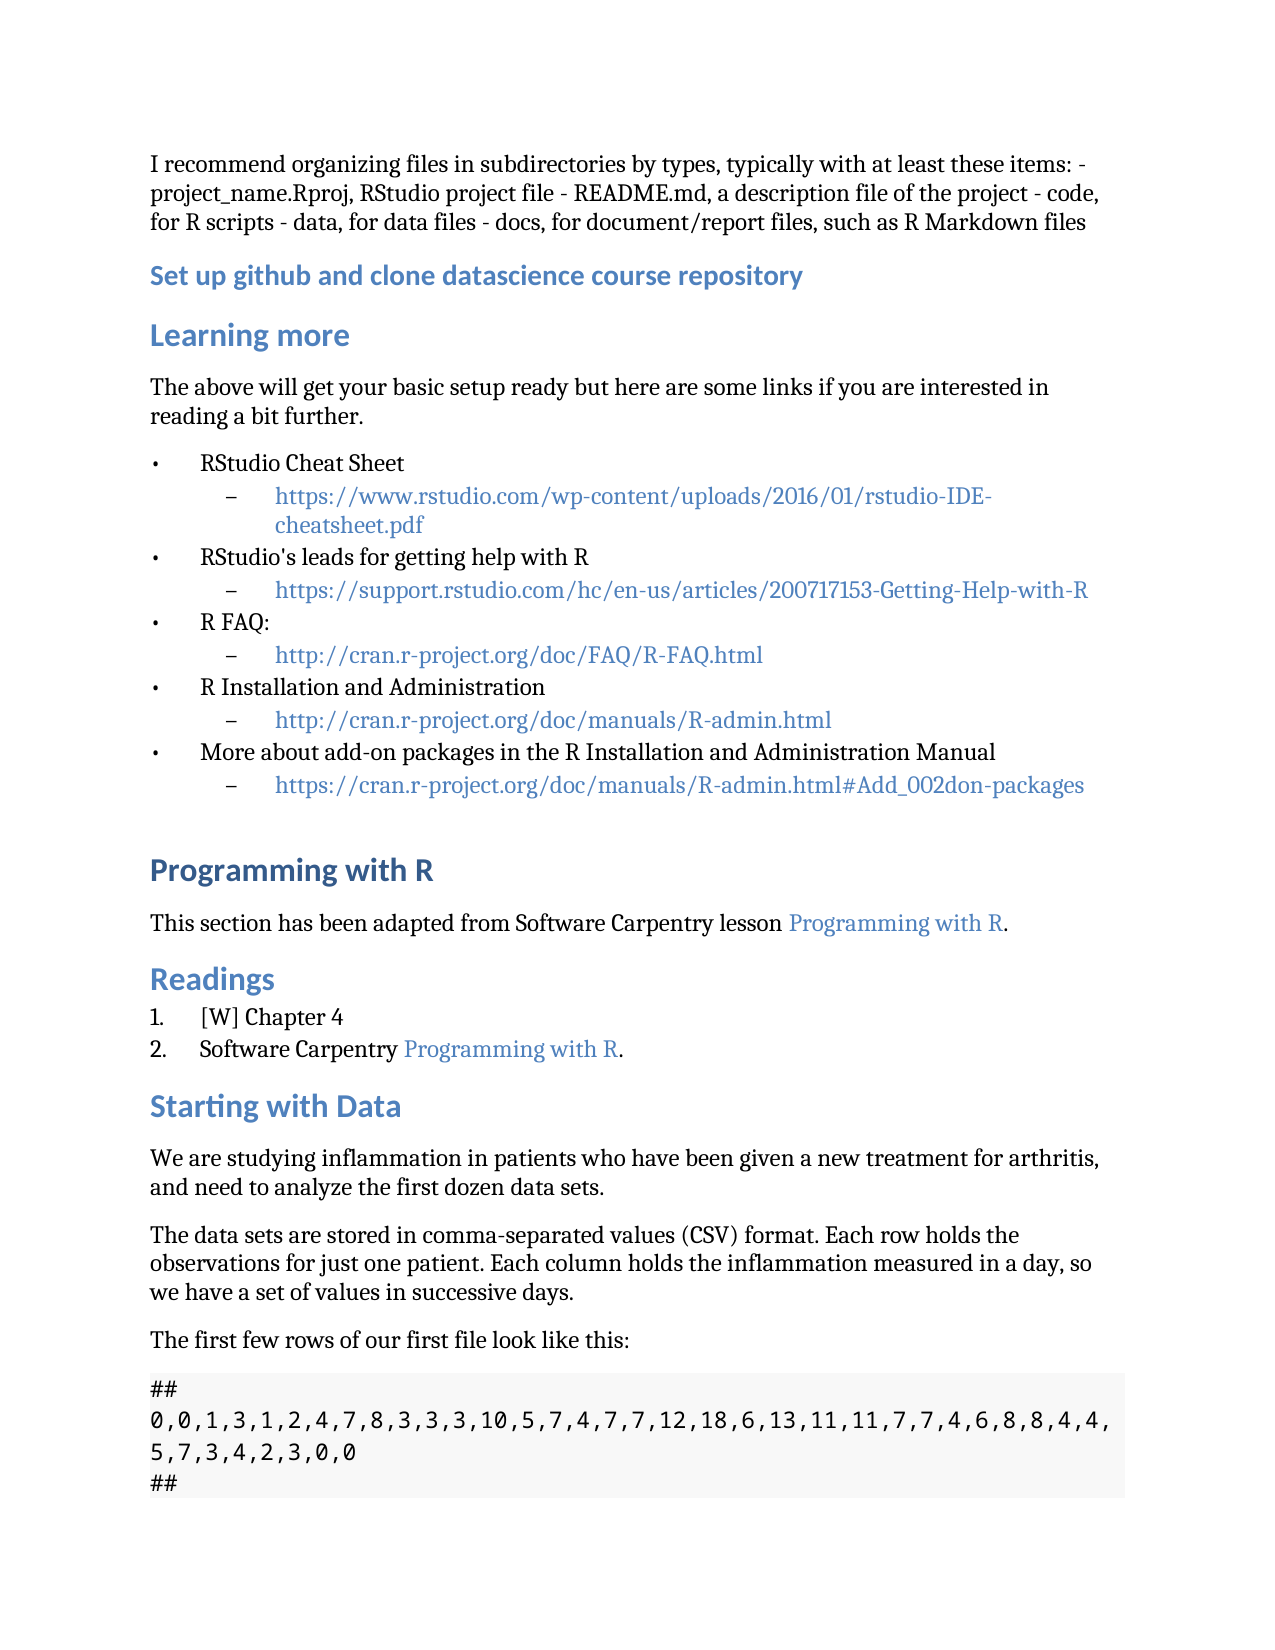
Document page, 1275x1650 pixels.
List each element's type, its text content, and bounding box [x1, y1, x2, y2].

text The first few rows of our first file look like this: [150, 1326, 1125, 1354]
list RStudio's leads for getting help with R [150, 543, 1125, 572]
list R Installation and Administration [150, 673, 1125, 702]
list RStudio Cheat Sheet [150, 449, 1125, 478]
list [W] Chapter 4 [150, 1003, 1125, 1032]
text This section has been adapted from Software Carpentry lesson Programming with R. [150, 909, 1125, 937]
subtitle Readings [150, 958, 1125, 999]
subtitle Programming with R [150, 849, 1125, 890]
list Software Carpentry Programming with R. [150, 1035, 1125, 1064]
list https://support.rstudio.com/hc/en-us/articles/200717153-Getting-Help-with-R [225, 576, 1125, 604]
list More about add-on packages in the R Installation and Administration Manual [150, 738, 1125, 767]
list https://www.rstudio.com/wp-content/uploads/2016/01/rstudio-IDE-cheatsheet.pdf [225, 482, 1125, 539]
subtitle Learning more [150, 313, 1125, 354]
text I recommend organizing files in subdirectories by types, typically with at least these items: - project_name.Rproj, RStudio project file - README.md, a description file of the project - code, for R scripts - data, for data files - docs, for document/report files, such as R Markdown files [150, 150, 1125, 236]
list http://cran.r-project.org/doc/FAQ/R-FAQ.html [225, 641, 1125, 669]
subtitle Starting with Data [150, 1085, 1125, 1126]
list http://cran.r-project.org/doc/manuals/R-admin.html [225, 706, 1125, 734]
list https://cran.r-project.org/doc/manuals/R-admin.html#Add_002don-packages [225, 771, 1125, 799]
list R FAQ: [150, 608, 1125, 637]
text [150, 1373, 1125, 1498]
text We are studying inflammation in patients who have been given a new treatment for arthritis, and need to analyze the first dozen data sets. [150, 1144, 1125, 1202]
text The above will get your basic setup ready but here are some links if you are interested in reading a bit further. [150, 373, 1125, 431]
subtitle Set up github and clone datascience course repository [150, 257, 1125, 293]
text The data sets are stored in comma-separated values (CSV) format. Each row holds the observations for just one patient. Each column holds the inflammation measured in a day, so we have a set of values in successive days. [150, 1221, 1125, 1307]
